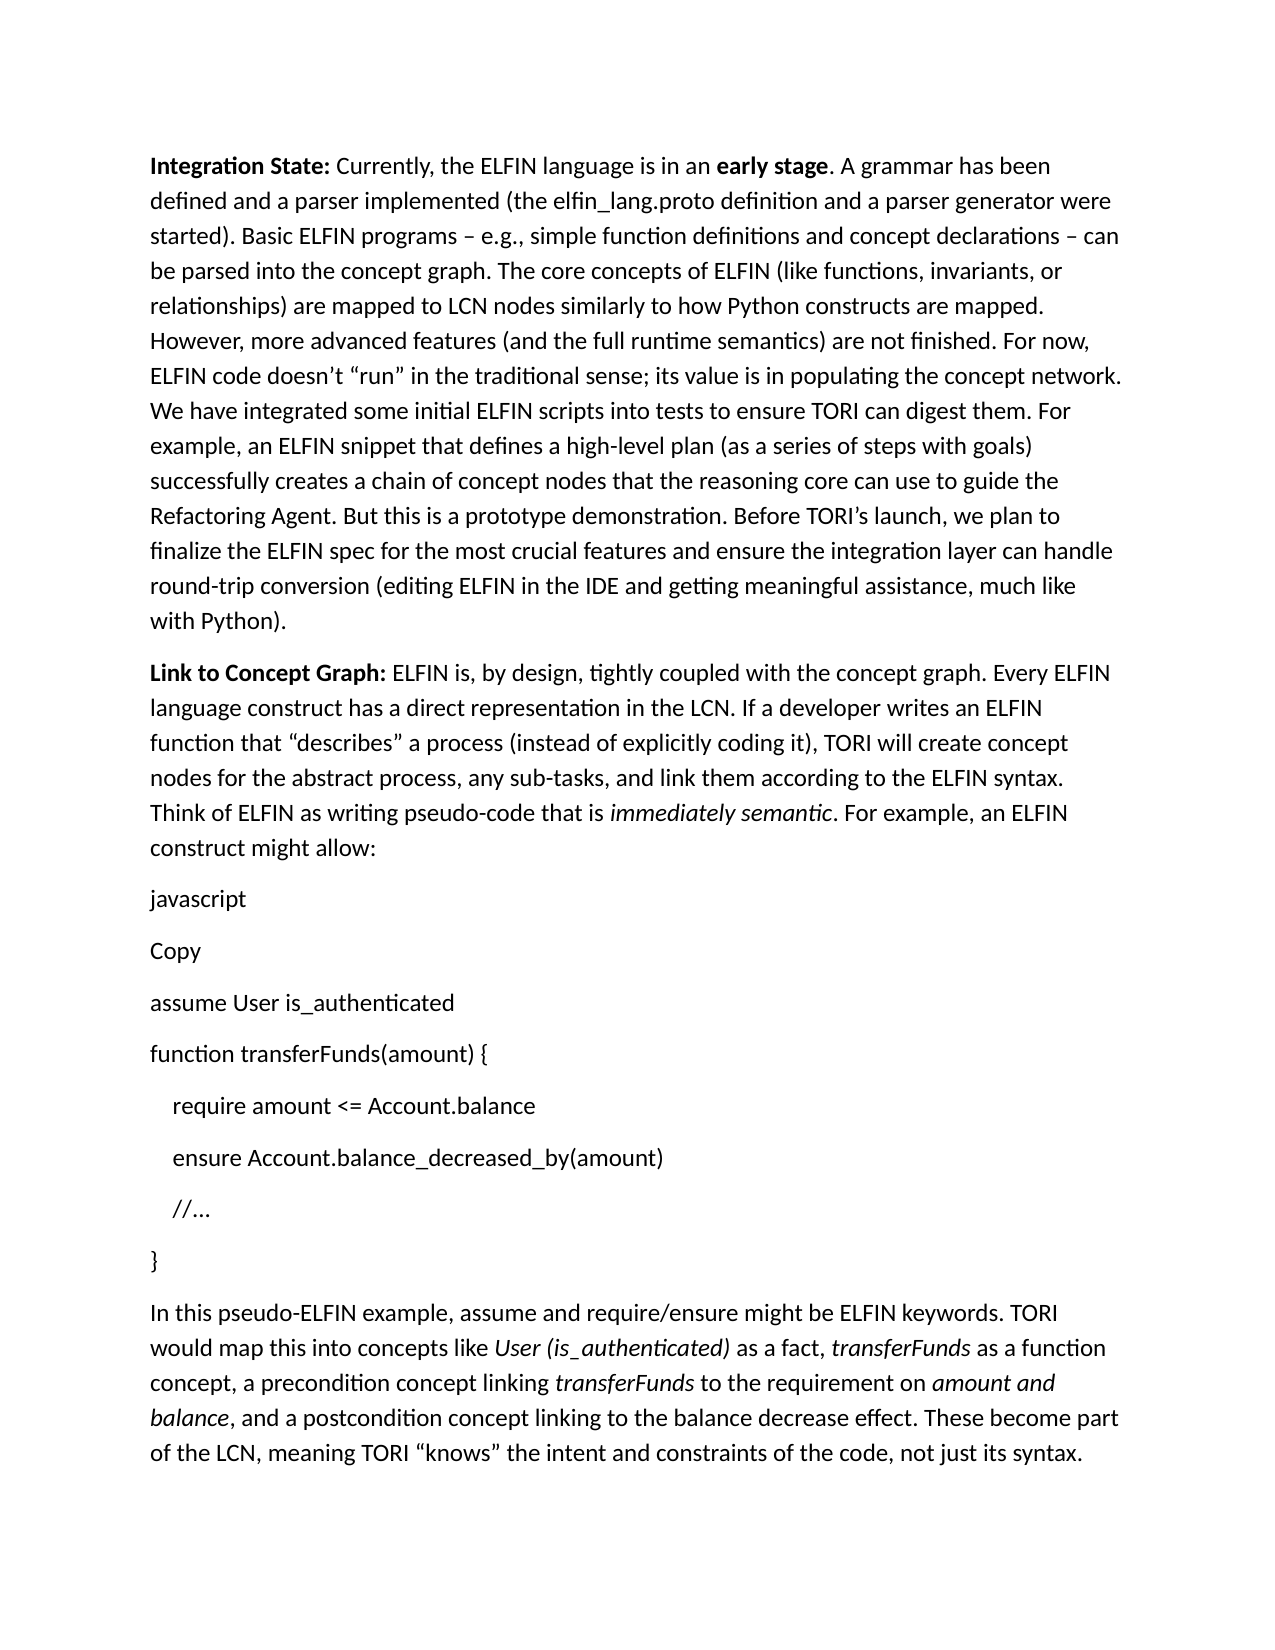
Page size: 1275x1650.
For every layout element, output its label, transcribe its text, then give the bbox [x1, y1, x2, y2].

text javascript [150, 883, 1125, 914]
text Integration State: Currently, the ELFIN language is in an early stage. A grammar has been defined and a parser implemented (the elfin_lang.proto definition and a parser generator were started). Basic ELFIN programs – e.g., simple function definitions and concept declarations – can be parsed into the concept graph. The core concepts of ELFIN (like functions, invariants, or relationships) are mapped to LCN nodes similarly to how Python constructs are mapped. However, more advanced features (and the full runtime semantics) are not finished. For now, ELFIN code doesn’t “run” in the traditional sense; its value is in populating the concept network. We have integrated some initial ELFIN scripts into tests to ensure TORI can digest them. For example, an ELFIN snippet that defines a high-level plan (as a series of steps with goals) successfully creates a chain of concept nodes that the reasoning core can use to guide the Refactoring Agent. But this is a prototype demonstration. Before TORI’s launch, we plan to finalize the ELFIN spec for the most crucial features and ensure the integration layer can handle round-trip conversion (editing ELFIN in the IDE and getting meaningful assistance, much like with Python). [150, 150, 1125, 636]
text require amount <= Account.balance [150, 1090, 1125, 1121]
text } [150, 1245, 1125, 1276]
text //... [150, 1193, 1125, 1224]
text function transferFunds(amount) { [150, 1038, 1125, 1069]
text assume User is_authenticated [150, 987, 1125, 1017]
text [150, 1297, 1125, 1467]
text Copy [150, 935, 1125, 966]
text Link to Concept Graph: ELFIN is, by design, tightly coupled with the concept graph. Every ELFIN language construct has a direct representation in the LCN. If a developer writes an ELFIN function that “describes” a process (instead of explicitly coding it), TORI will create concept nodes for the abstract process, any sub-tasks, and link them according to the ELFIN syntax. Think of ELFIN as writing pseudo-code that is immediately semantic. For example, an ELFIN construct might allow: [150, 657, 1125, 862]
text ensure Account.balance_decreased_by(amount) [150, 1142, 1125, 1172]
